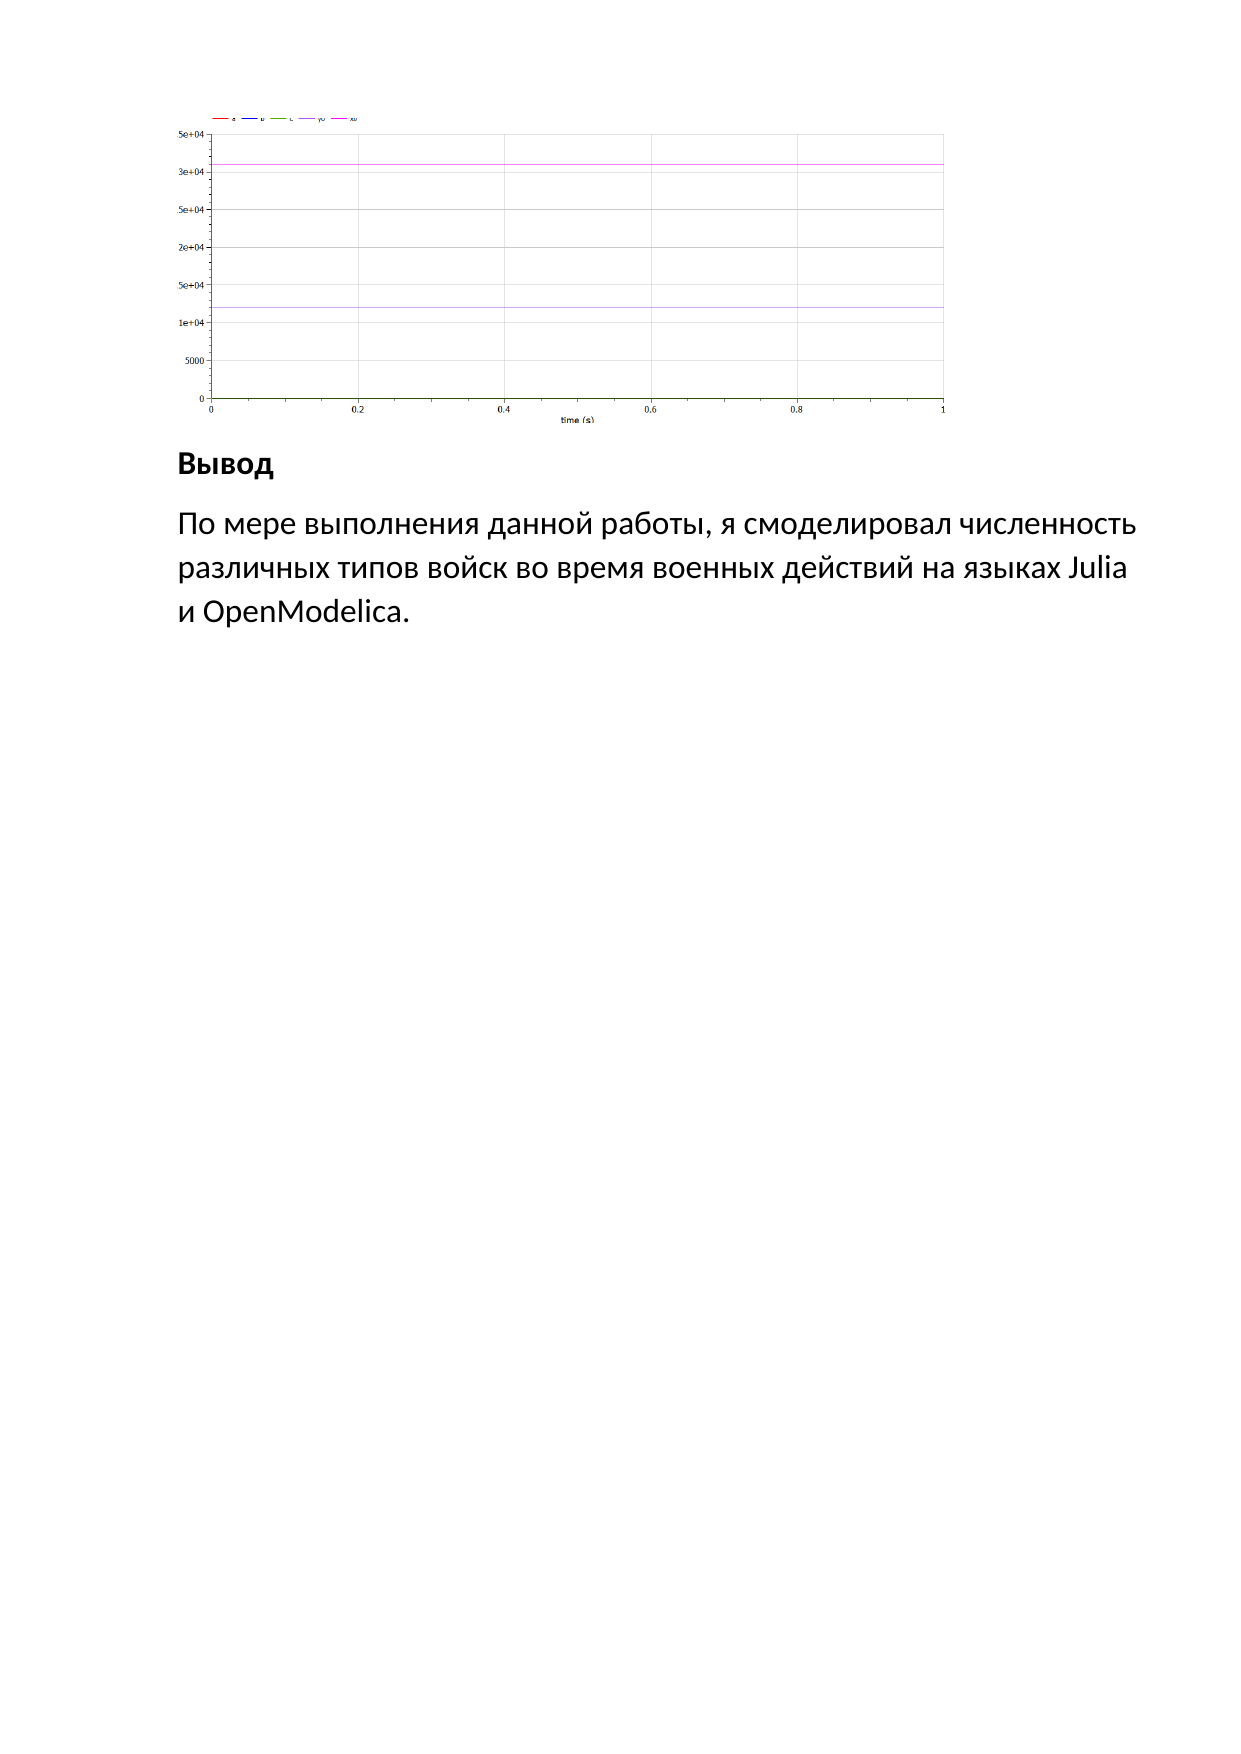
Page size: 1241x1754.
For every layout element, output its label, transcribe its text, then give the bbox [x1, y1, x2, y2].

text Вывод [177, 442, 1152, 482]
picture [177, 118, 949, 423]
text По мере выполнения данной работы, я смоделировал численность различных типов войск во время военных действий на языках Julia и OpenModelica. [177, 502, 1152, 631]
